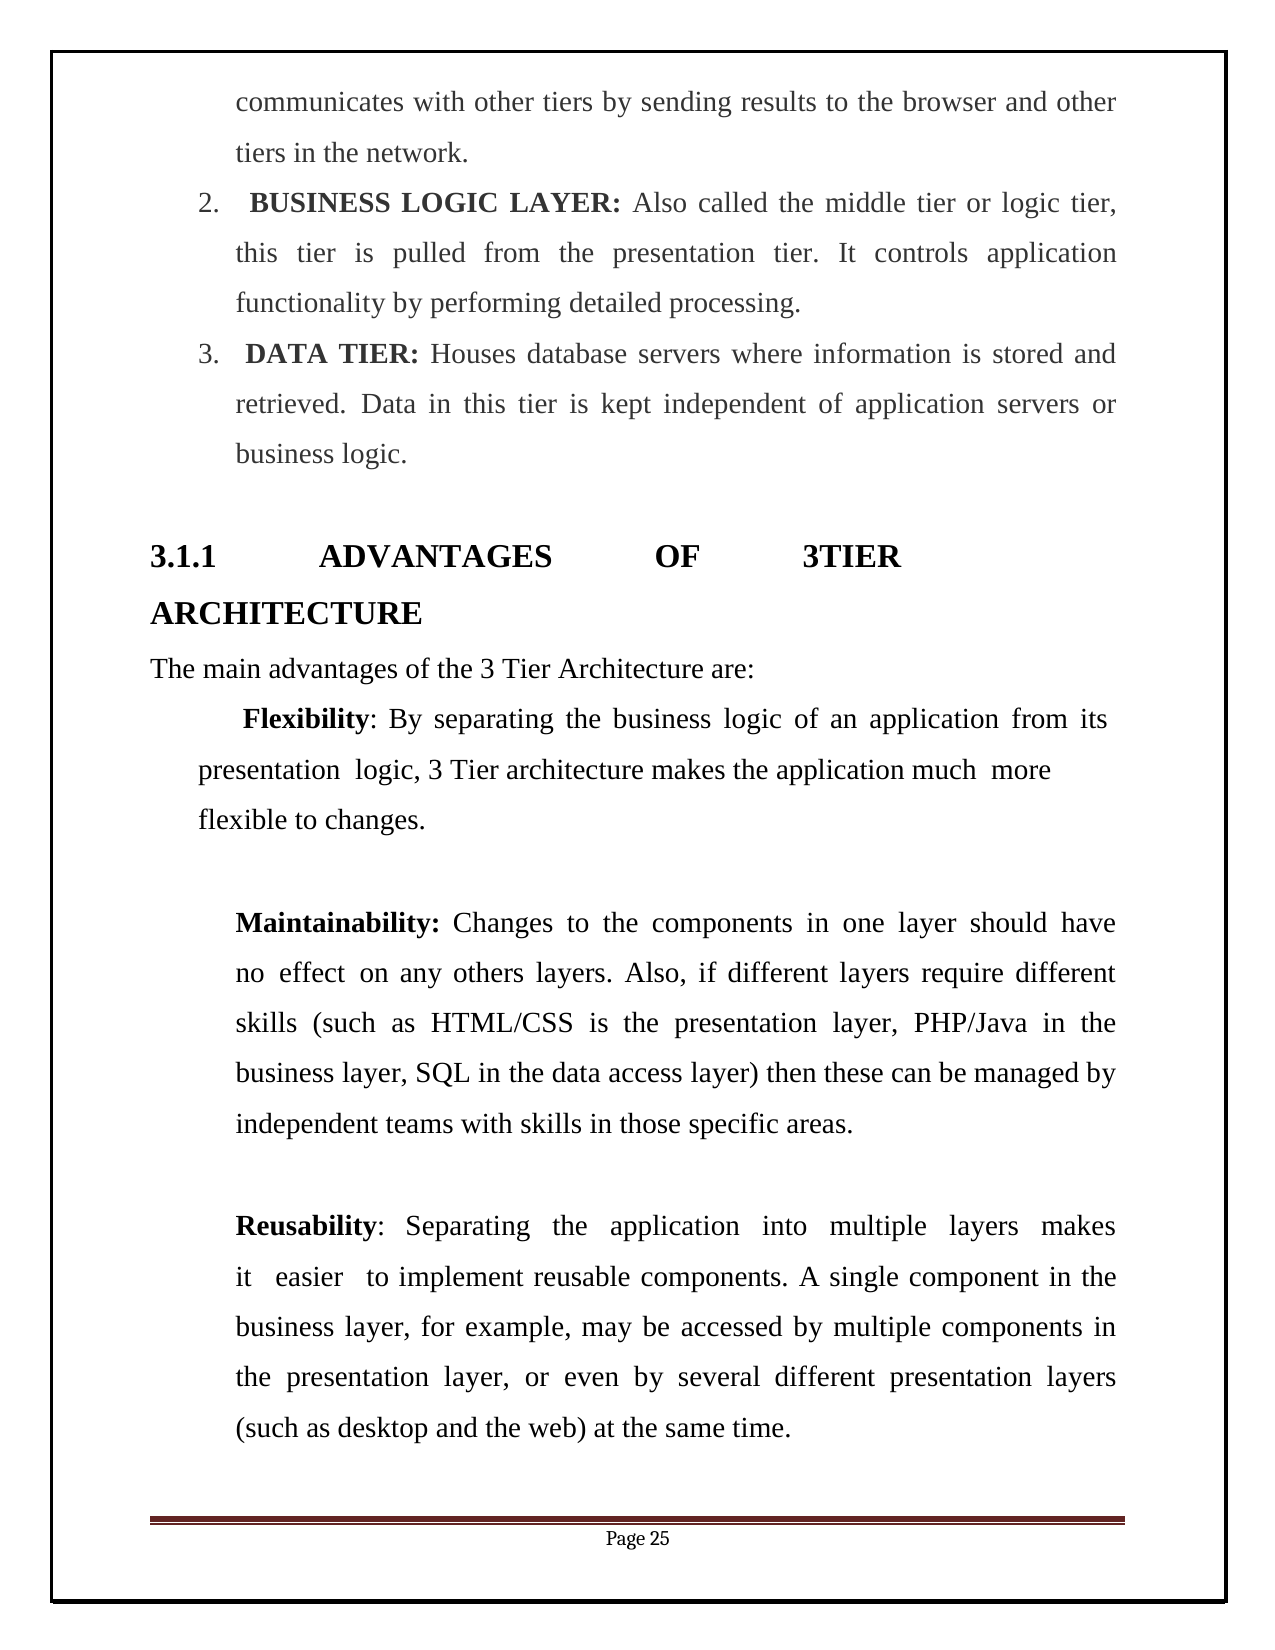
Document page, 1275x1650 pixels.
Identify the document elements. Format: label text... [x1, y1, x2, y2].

text 3. DATA TIER: Houses database servers where information is stored and retrieved. Data in this tier is kept independent of application servers or business logic. [198, 336, 1116, 470]
text Reusability: Separating the application into multiple layers makes it easier to implement reusable components. A single component in the business layer, for example, may be accessed by multiple components in the presentation layer, or even by several different presentation layers (such as desktop and the web) at the same time. [198, 1208, 1117, 1443]
text 3.1.1 ADVANTAGES OF 3TIER ARCHITECTURE [150, 536, 901, 632]
text Flexibility: By separating the business logic of an application from its presentation logic, 3 Tier architecture makes the application much more flexible to changes. [198, 701, 1117, 836]
text The main advantages of the 3 Tier Architecture are: [150, 651, 818, 685]
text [198, 84, 1117, 168]
text 2. BUSINESS LOGIC LAYER: Also called the middle tier or logic tier, this tier is pulled from the presentation tier. It controls application functionality by performing detailed processing. [198, 185, 1117, 319]
text Maintainability: Changes to the components in one layer should have no effect on any others layers. Also, if different layers require different skills (such as HTML/CSS is the presentation layer, PHP/Java in the business layer, SQL in the data access layer) then these can be managed by independent teams with skills in those specific areas. [198, 905, 1116, 1139]
